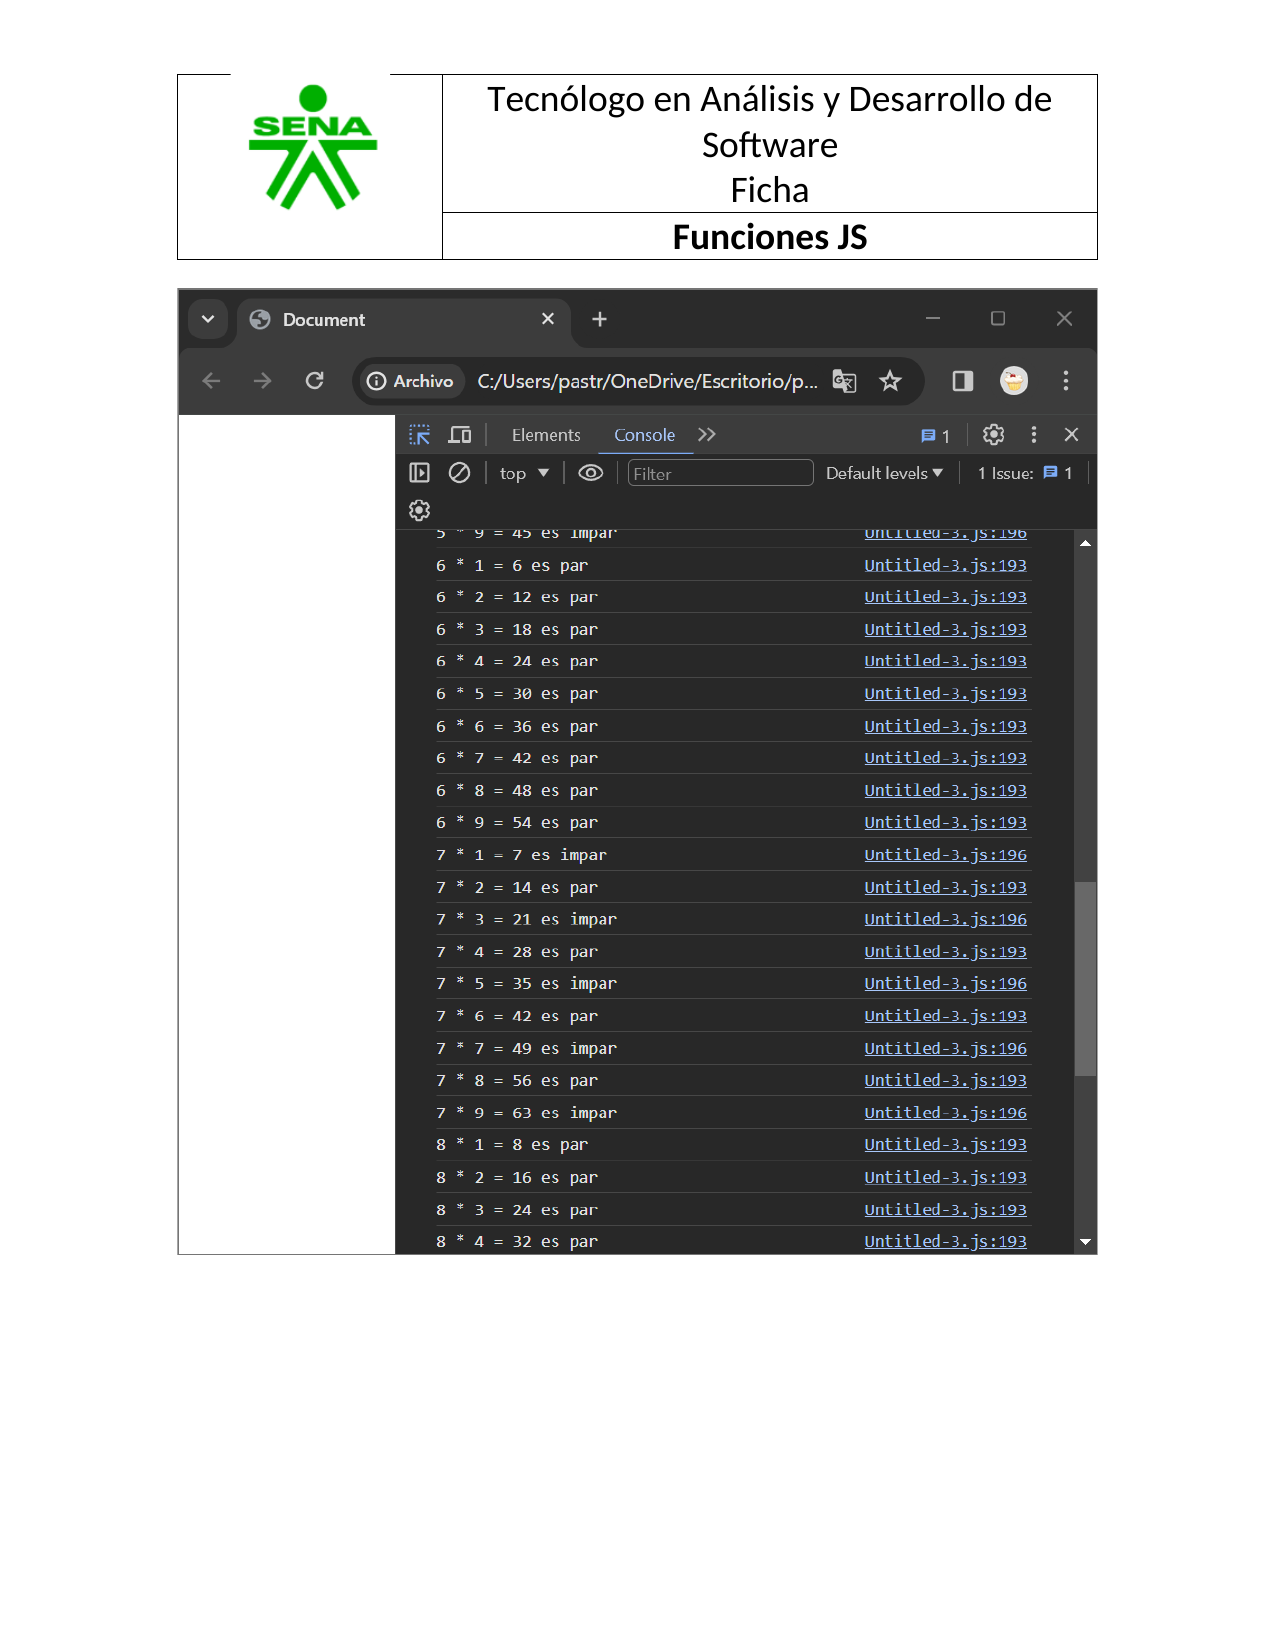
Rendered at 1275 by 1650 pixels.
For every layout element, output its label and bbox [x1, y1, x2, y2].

picture [177, 288, 1098, 1255]
picture [230, 74, 390, 226]
